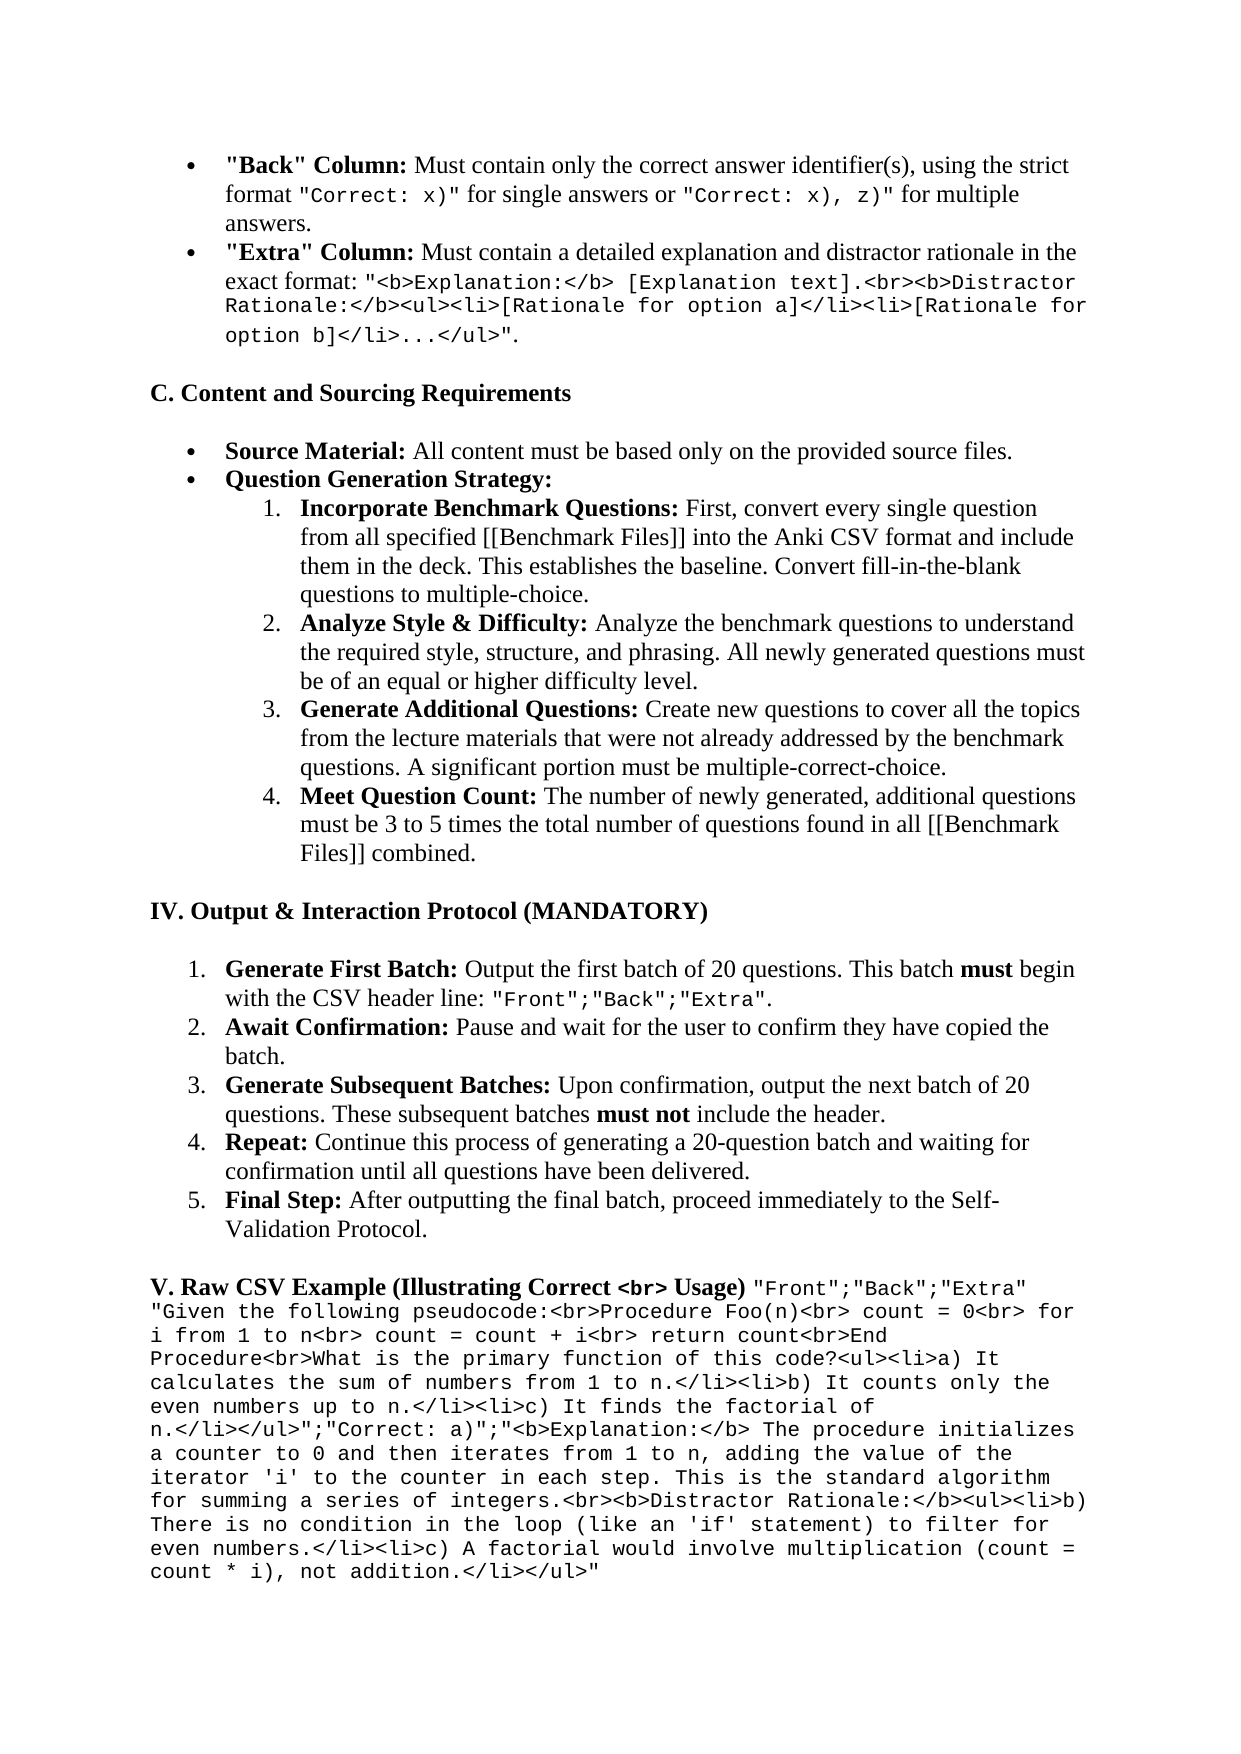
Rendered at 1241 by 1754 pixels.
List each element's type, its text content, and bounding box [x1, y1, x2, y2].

list Repeat: Continue this process of generating a 20-question batch and waiting for confirmation until all questions have been delivered. [187, 1127, 1090, 1185]
list Analyze Style & Difficulty: Analyze the benchmark questions to understand the required style, structure, and phrasing. All newly generated questions must be of an equal or higher difficulty level. [262, 608, 1090, 694]
list "Back" Column: Must contain only the correct answer identifier(s), using the strict format "Correct: x)" for single answers or "Correct: x), z)" for multiple answers. [187, 150, 1090, 237]
list Meet Question Count: The number of newly generated, additional questions must be 3 to 5 times the total number of questions found in all [[Benchmark Files]] combined. [262, 781, 1090, 867]
list "Extra" Column: Must contain a detailed explanation and distractor rationale in the exact format: "<b>Explanation:</b> [Explanation text].<br><b>Distractor Rationale:</b><ul><li>[Rationale for option a]</li><li>[Rationale for option b]</li>...</ul>". [187, 237, 1090, 349]
list Source Material: All content must be based only on the provided source files. [187, 436, 1090, 464]
list Generate Subsequent Batches: Upon confirmation, output the next batch of 20 questions. These subsequent batches must not include the header. [187, 1070, 1090, 1127]
text C. Content and Sourcing Requirements [150, 378, 1090, 407]
list Generate First Batch: Output the first batch of 20 questions. This batch must begin with the CSV header line: "Front";"Back";"Extra". [187, 954, 1090, 1012]
list Question Generation Strategy: [187, 464, 1090, 493]
list Final Step: After outputting the final batch, proceed immediately to the Self-Validation Protocol. [187, 1185, 1090, 1242]
list Await Confirmation: Pause and wait for the user to confirm they have copied the batch. [187, 1012, 1090, 1070]
list Incorporate Benchmark Questions: First, convert every single question from all specified [[Benchmark Files]] into the Anki CSV format and include them in the deck. This establishes the baseline. Convert fill-in-the-blank questions to multiple-choice. [262, 493, 1090, 608]
text IV. Output & Interaction Protocol (MANDATORY) [150, 896, 1090, 925]
text V. Raw CSV Example (Illustrating Correct <br> Usage) "Front";"Back";"Extra" "Given the following pseudocode:<br>Procedure Foo(n)<br> count = 0<br> for i from 1 to n<br> count = count + i<br> return count<br>End Procedure<br>What is the primary function of this code?<ul><li>a) It calculates the sum of numbers from 1 to n.</li><li>b) It counts only the even numbers up to n.</li><li>c) It finds the factorial of n.</li></ul>";"Correct: a)";"<b>Explanation:</b> The procedure initializes a counter to 0 and then iterates from 1 to n, adding the value of the iterator 'i' to the counter in each step. This is the standard algorithm for summing a series of integers.<br><b>Distractor Rationale:</b><ul><li>b) There is no condition in the loop (like an 'if' statement) to filter for even numbers.</li><li>c) A factorial would involve multiplication (count = count * i), not addition.</li></ul>" [150, 1272, 1090, 1585]
list Generate Additional Questions: Create new questions to cover all the topics from the lecture materials that were not already addressed by the benchmark questions. A significant portion must be multiple-correct-choice. [262, 694, 1090, 781]
